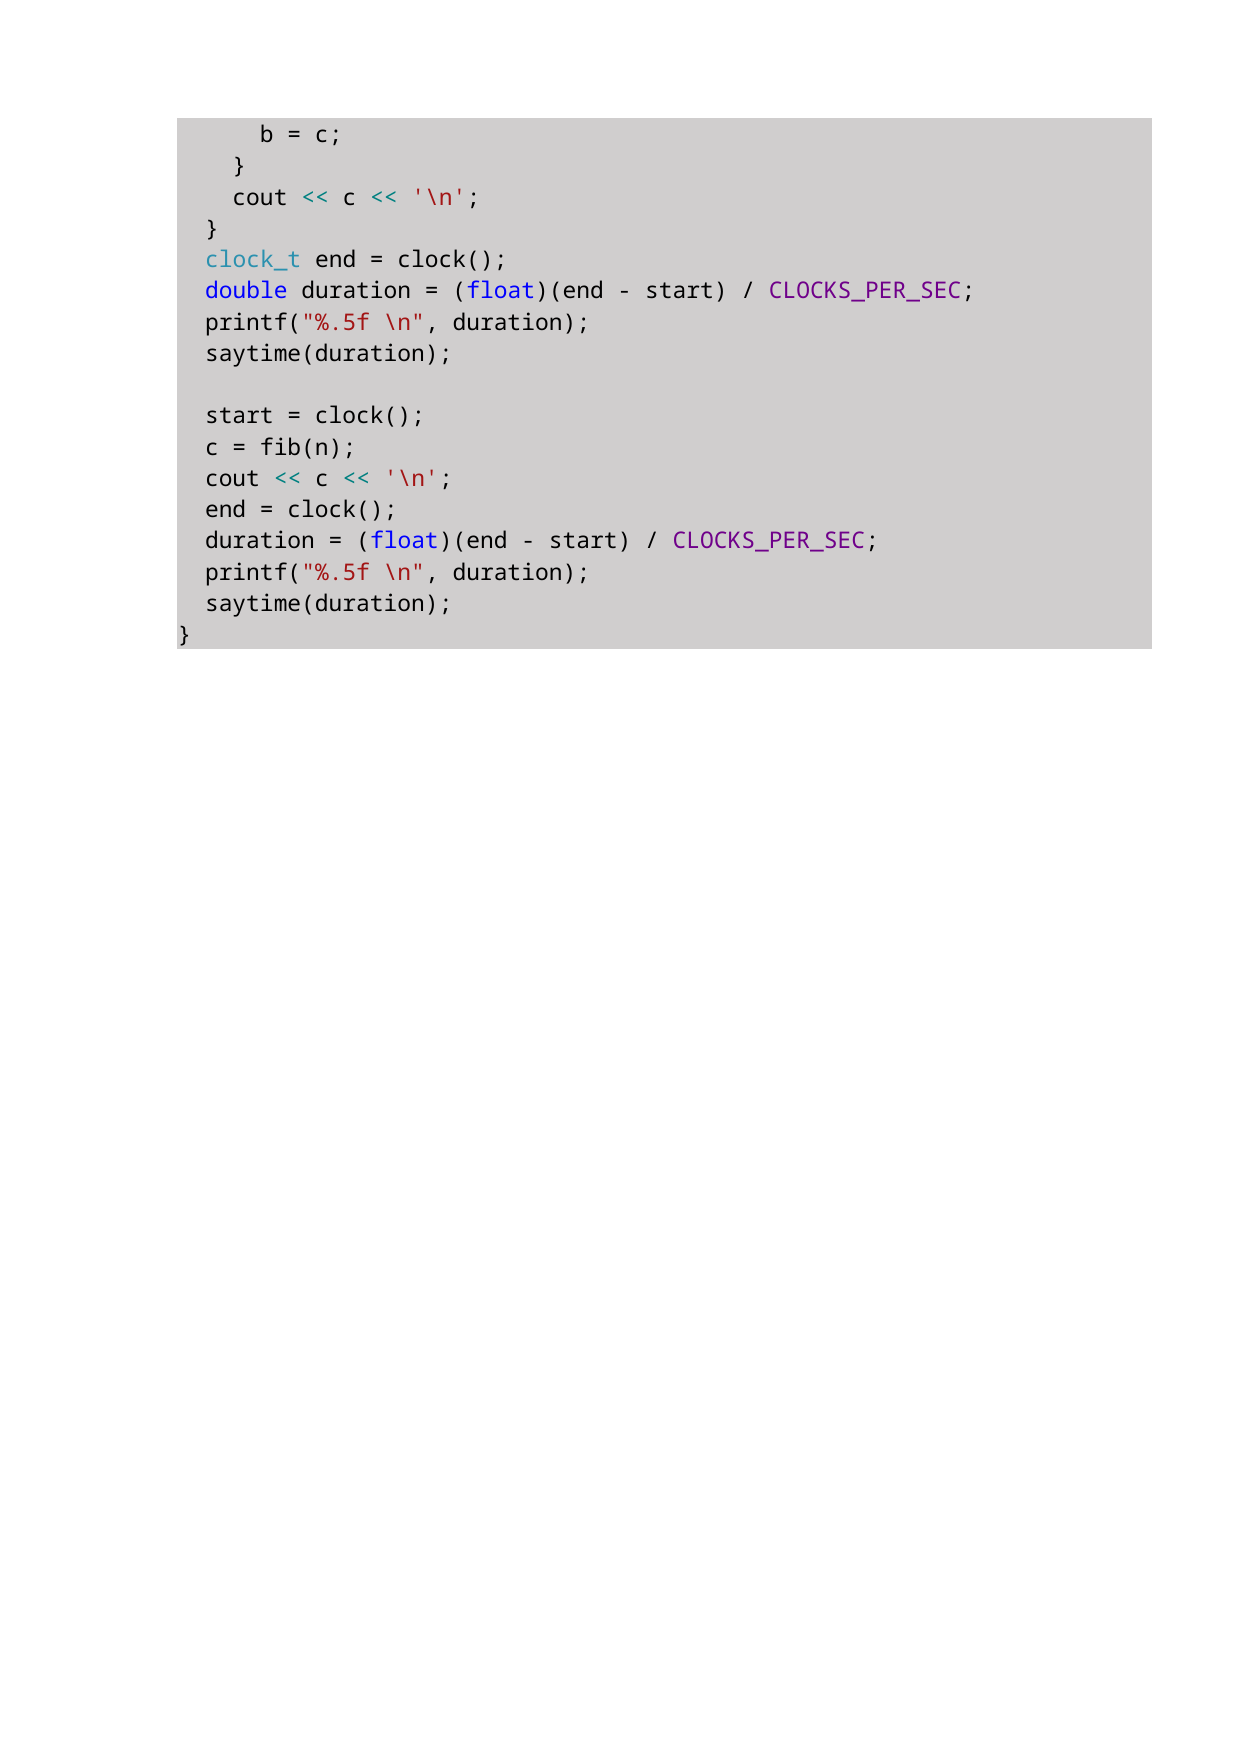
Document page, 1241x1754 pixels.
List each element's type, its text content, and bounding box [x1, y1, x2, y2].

text cout << c << '\n'; [177, 462, 1152, 493]
text double duration = (float)(end - start) / CLOCKS_PER_SEC; [177, 274, 1152, 306]
text b = c; [177, 118, 1152, 149]
text duration = (float)(end - start) / CLOCKS_PER_SEC; [177, 524, 1152, 556]
text } [177, 212, 1152, 243]
text start = clock(); [177, 399, 1152, 431]
text printf("%.5f \n", duration); [177, 556, 1152, 587]
text cout << c << '\n'; [177, 181, 1152, 212]
text end = clock(); [177, 493, 1152, 524]
text clock_t end = clock(); [177, 243, 1152, 274]
text } [177, 149, 1152, 181]
text printf("%.5f \n", duration); [177, 306, 1152, 337]
text saytime(duration); [177, 337, 1152, 368]
text c = fib(n); [177, 431, 1152, 462]
text saytime(duration); [177, 587, 1152, 618]
text } [177, 618, 1152, 649]
